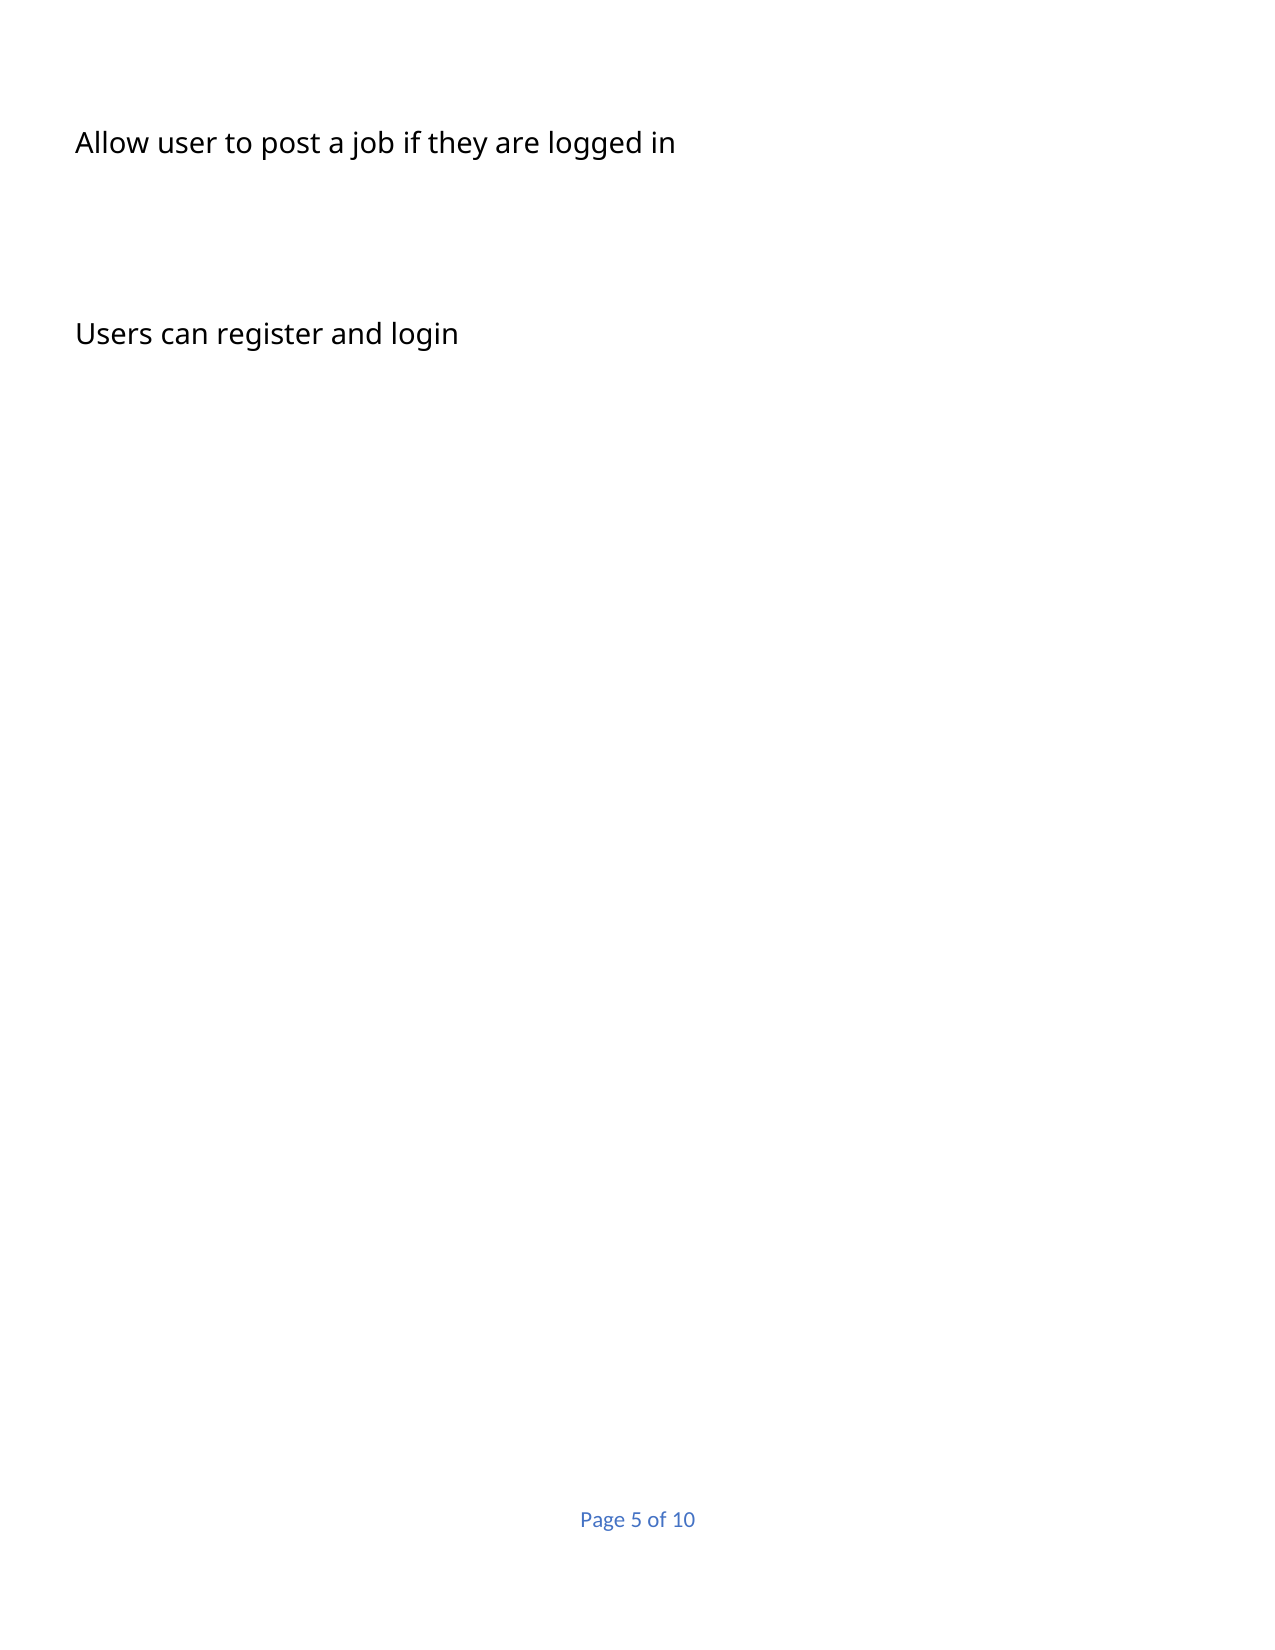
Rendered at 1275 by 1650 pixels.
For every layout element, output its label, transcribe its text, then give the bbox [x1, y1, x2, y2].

text Allow user to post a job if they are logged in [75, 123, 1200, 162]
text Users can register and login [75, 313, 1200, 353]
